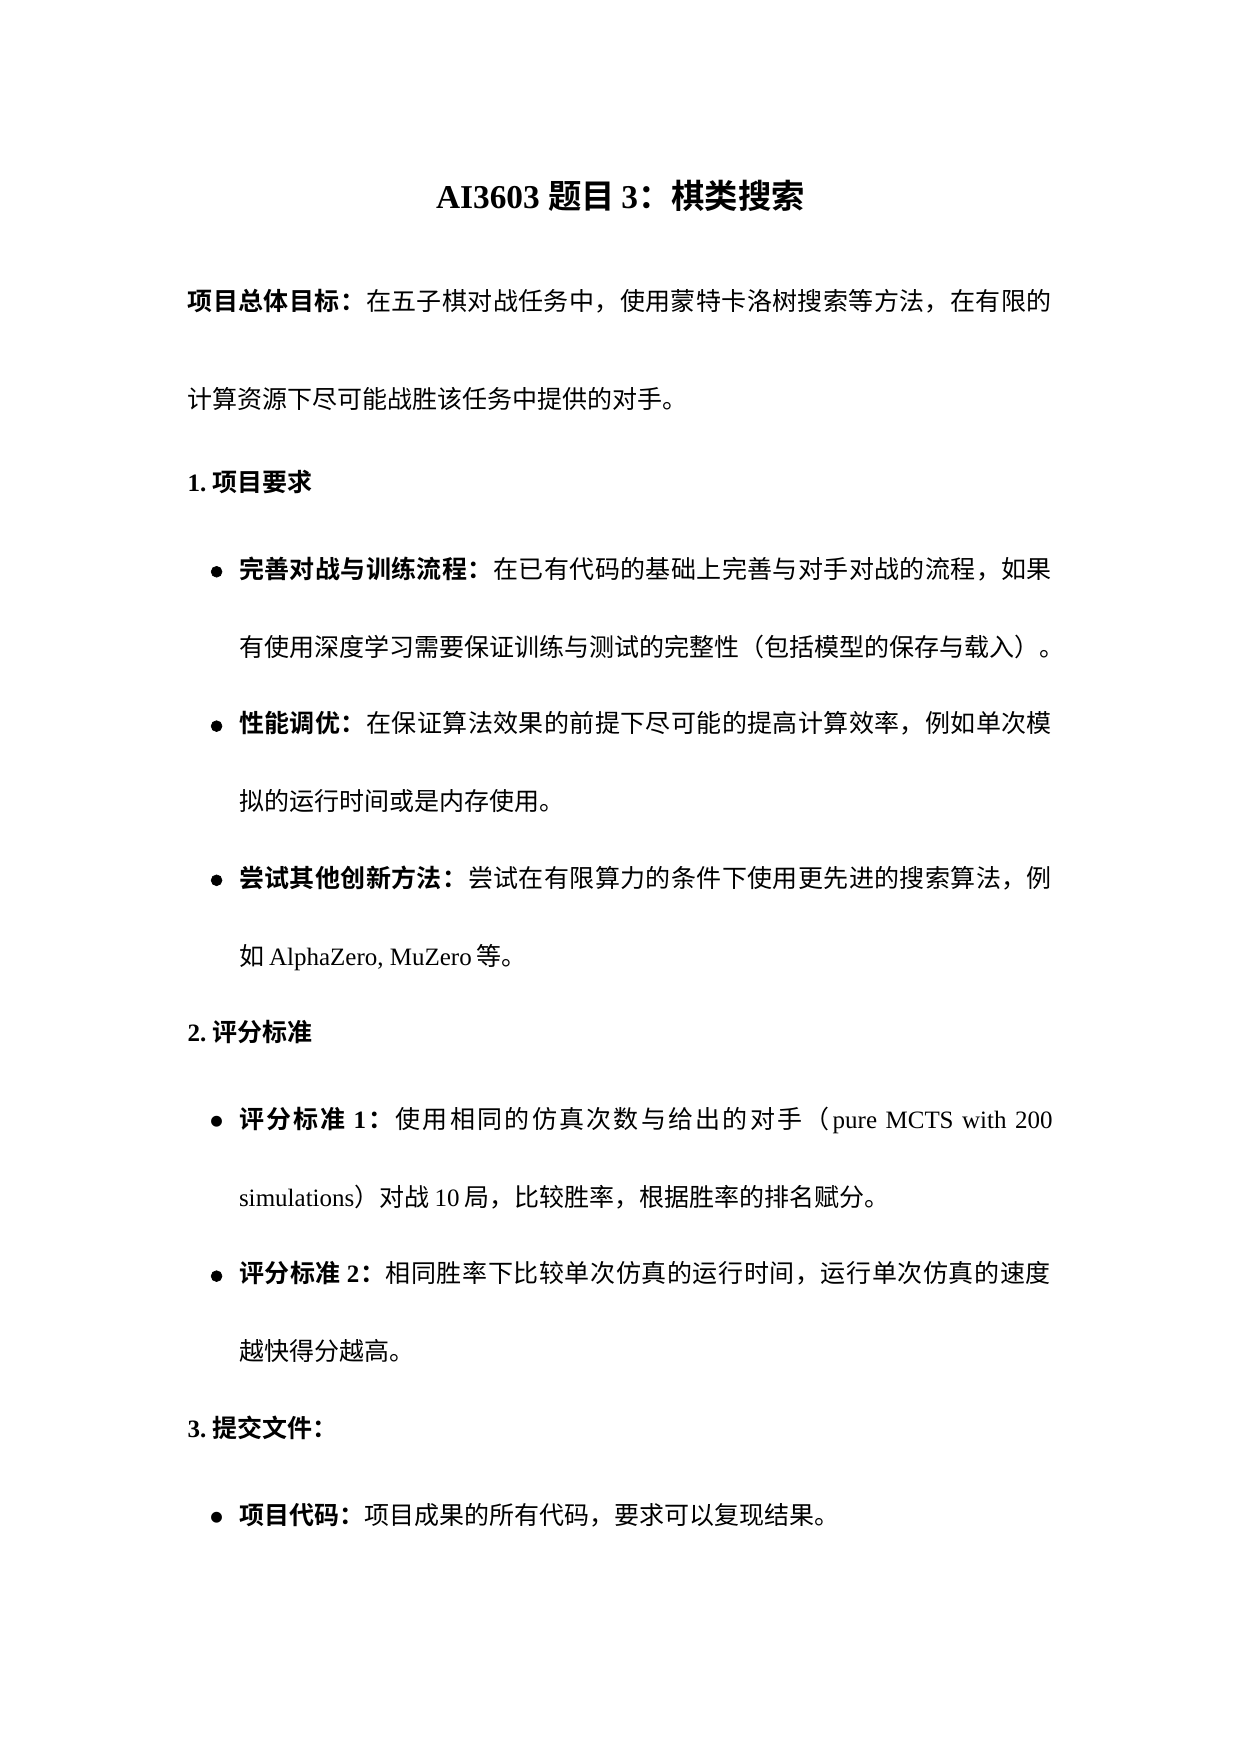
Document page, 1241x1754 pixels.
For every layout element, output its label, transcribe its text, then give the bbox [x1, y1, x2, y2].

list 完善对战与训练流程：在已有代码的基础上完善与对手对战的流程，如果有使用深度学习需要保证训练与测试的完整性（包括模型的保存与载入）。 [209, 535, 1053, 678]
text 1. 项目要求 [187, 448, 1053, 513]
list 性能调优：在保证算法效果的前提下尽可能的提高计算效率，例如单次模拟的运行时间或是内存使用。 [209, 689, 1053, 832]
text 2. 评分标准 [187, 998, 1053, 1063]
text 项目总体目标：在五子棋对战任务中，使用蒙特卡洛树搜索等方法，在有限的计算资源下尽可能战胜该任务中提供的对手。 [187, 267, 1053, 430]
text AI3603 题目3：棋类搜索 [187, 162, 1053, 227]
list 项目代码：项目成果的所有代码，要求可以复现结果。 [209, 1481, 1053, 1546]
list 尝试其他创新方法：尝试在有限算力的条件下使用更先进的搜索算法，例如AlphaZero, MuZero等。 [209, 844, 1053, 987]
text 3. 提交文件： [187, 1394, 1053, 1459]
list 评分标准2：相同胜率下比较单次仿真的运行时间，运行单次仿真的速度越快得分越高。 [209, 1239, 1053, 1382]
list 评分标准1：使用相同的仿真次数与给出的对手（pure MCTS with 200 simulations）对战10局，比较胜率，根据胜率的排名赋分。 [209, 1085, 1053, 1228]
